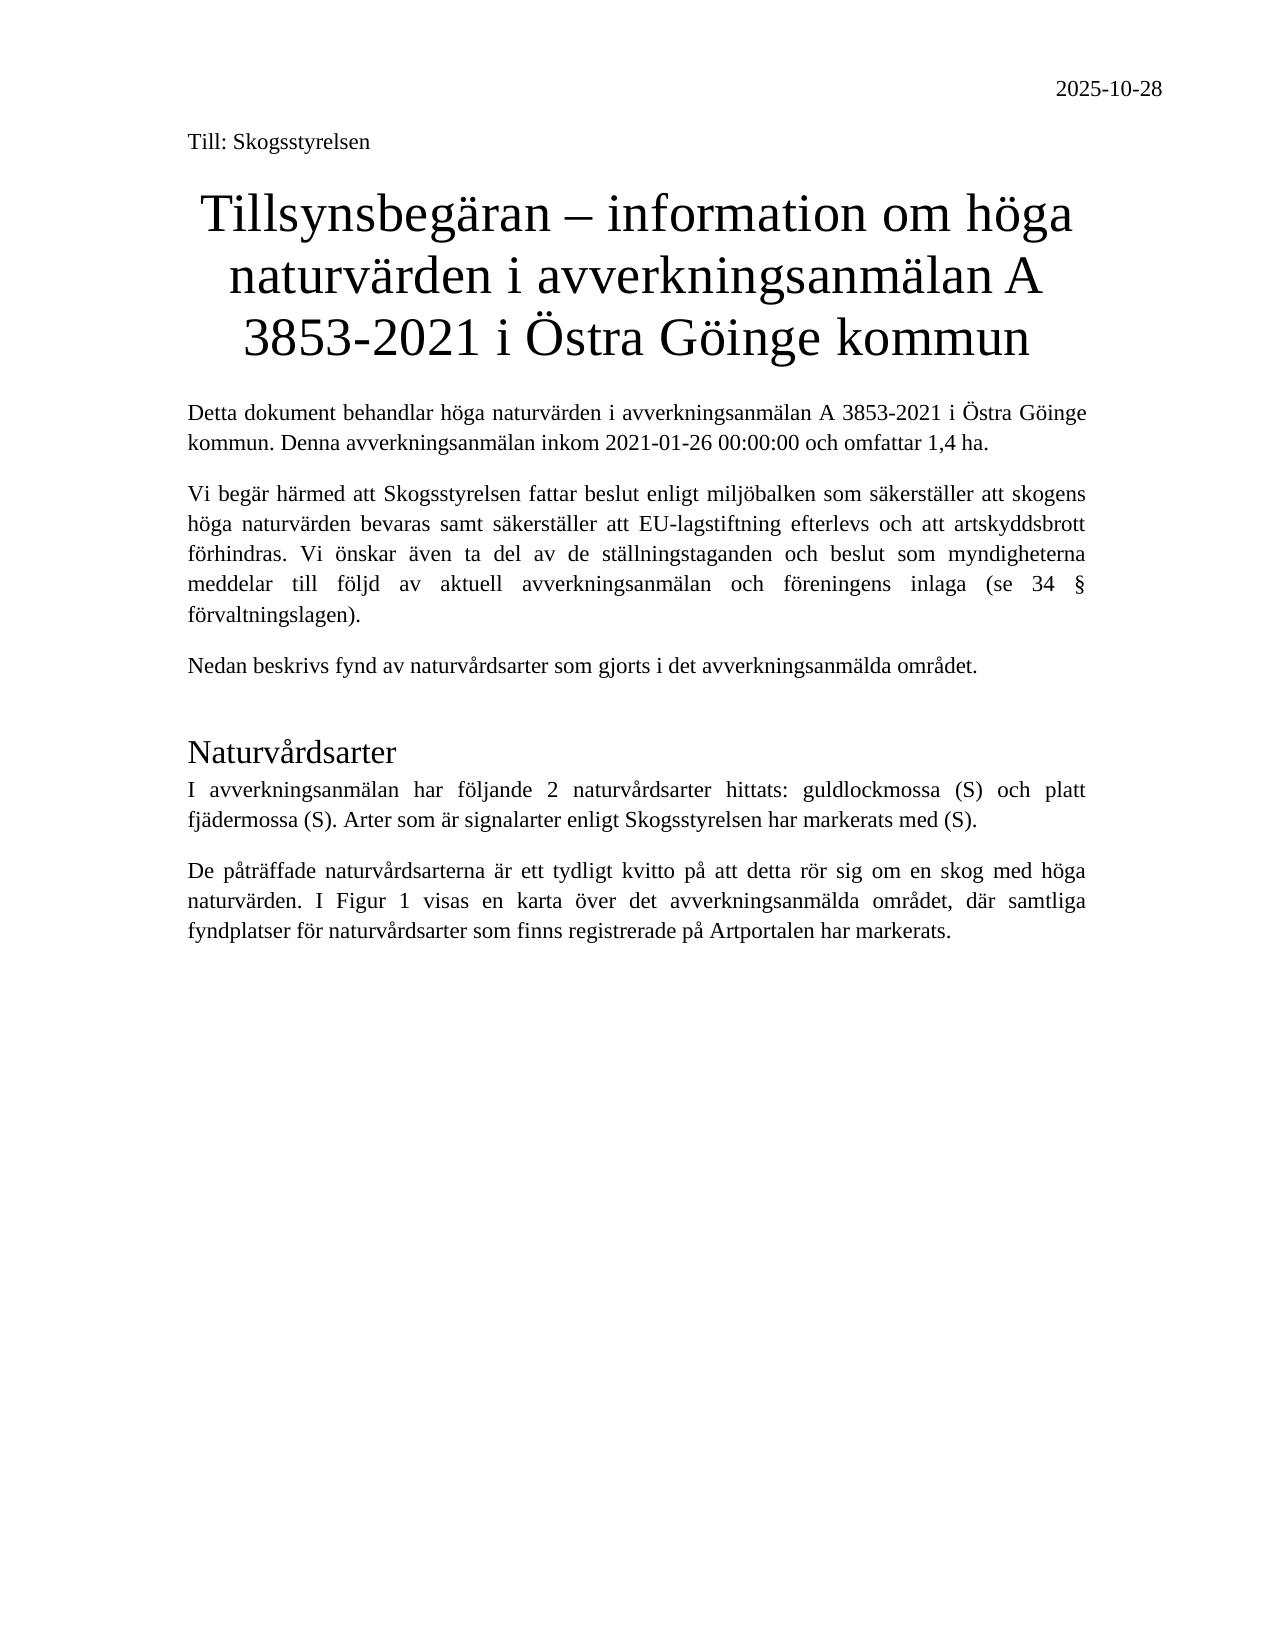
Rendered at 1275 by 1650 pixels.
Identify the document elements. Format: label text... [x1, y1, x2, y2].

title Tillsynsbegäran – information om höga naturvärden i avverkningsanmälan A 3853-2021 i Östra Göinge kommun [187, 180, 1087, 367]
text I avverkningsanmälan har följande 2 naturvårdsarter hittats: guldlockmossa (S) och platt fjädermossa (S). Arter som är signalarter enligt Skogsstyrelsen har markerats med (S). [187, 776, 1087, 832]
text Vi begär härmed att Skogsstyrelsen fattar beslut enligt miljöbalken som säkerställer att skogens höga naturvärden bevaras samt säkerställer att EU-lagstiftning efterlevs och att artskyddsbrott förhindras. Vi önskar även ta del av de ställningstaganden och beslut som myndigheterna meddelar till följd av aktuell avverkningsanmälan och föreningens inlaga (se 34 § förvaltningslagen). [187, 480, 1087, 627]
text Nedan beskrivs fynd av naturvårdsarter som gjorts i det avverkningsanmälda området. [187, 652, 1087, 678]
text De påträffade naturvårdsarterna är ett tydligt kvitto på att detta rör sig om en skog med höga naturvärden. I Figur 1 visas en karta över det avverkningsanmälda området, där samtliga fyndplatser för naturvårdsarter som finns registrerade på Artportalen har markerats. [187, 857, 1087, 944]
subtitle Naturvårdsarter [187, 732, 1087, 770]
text Detta dokument behandlar höga naturvärden i avverkningsanmälan A 3853-2021 i Östra Göinge kommun. Denna avverkningsanmälan inkom 2021-01-26 00:00:00 och omfattar 1,4 ha. [187, 398, 1087, 455]
